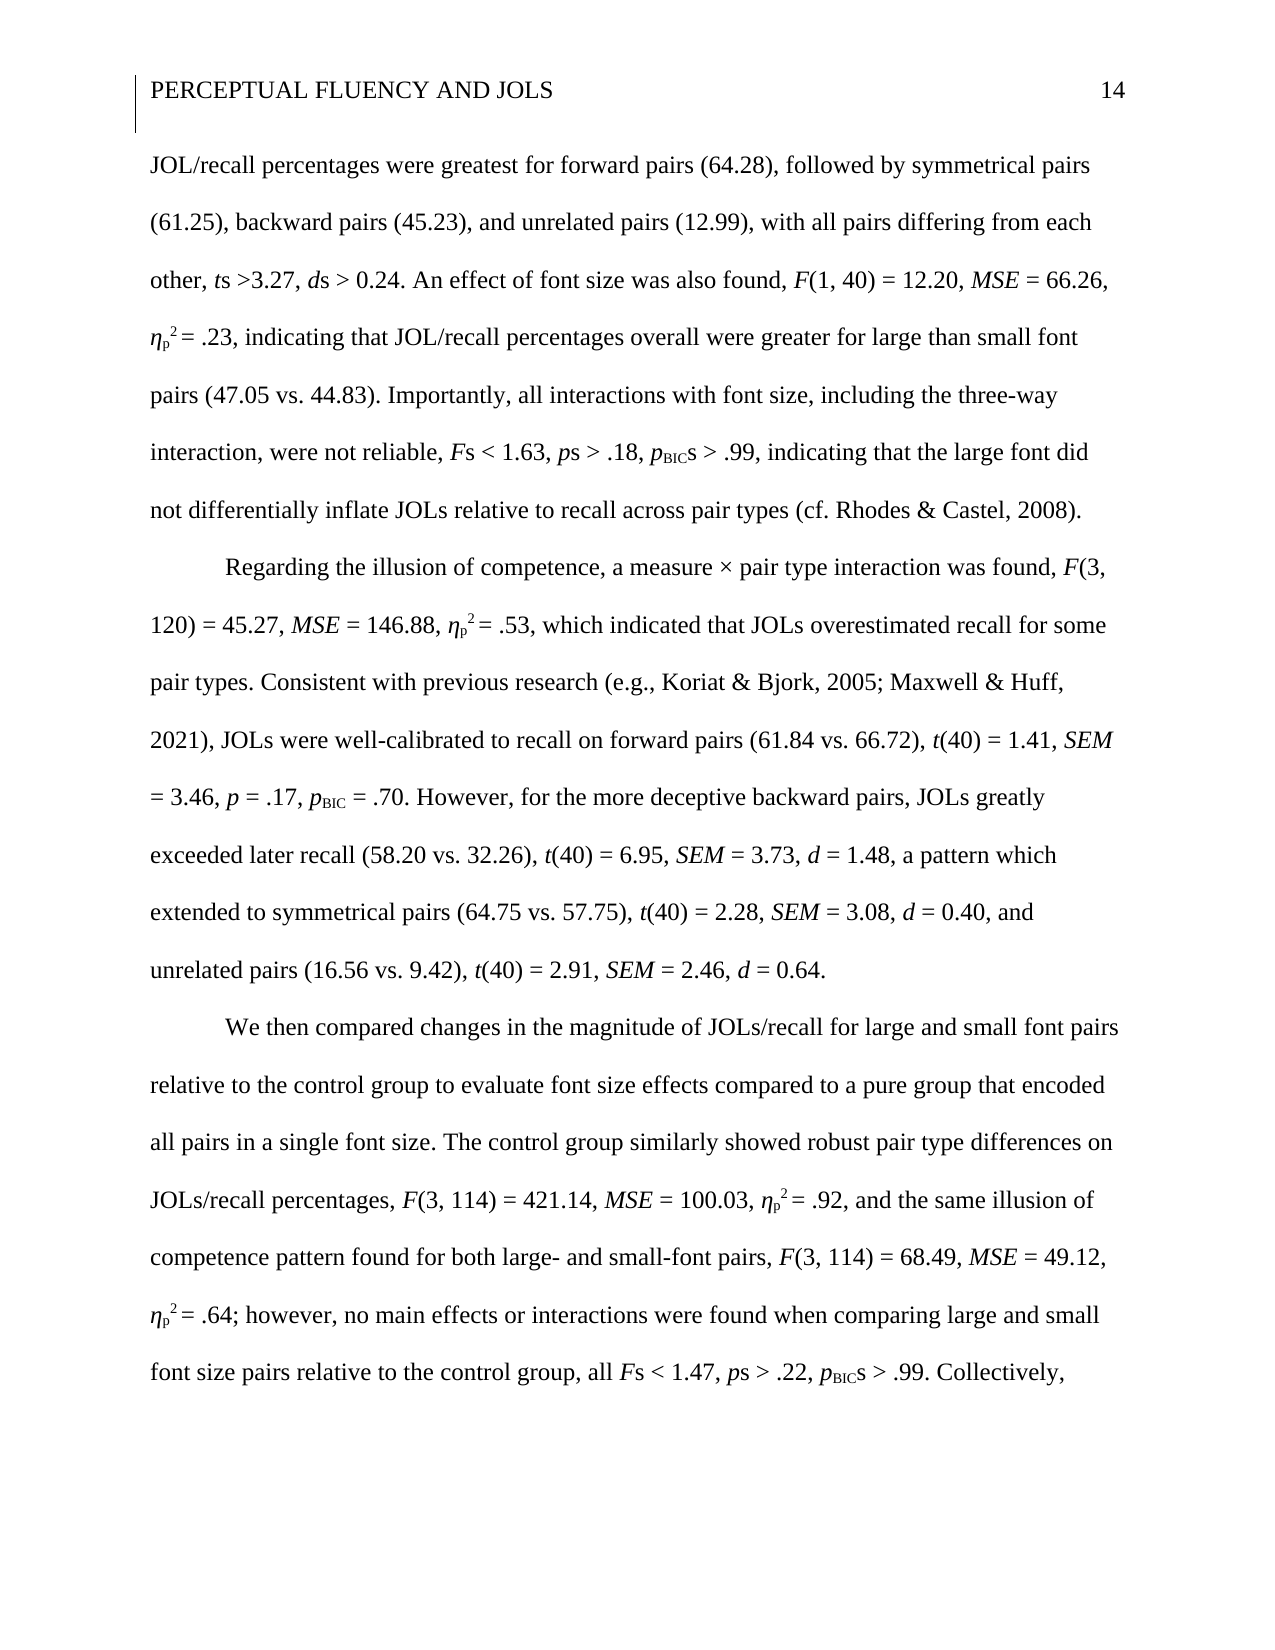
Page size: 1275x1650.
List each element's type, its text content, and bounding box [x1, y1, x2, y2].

text Regarding the illusion of competence, a measure × pair type interaction was found, F(3, 120) = 45.27, MSE = 146.88, ηp2 = .53, which indicated that JOLs overestimated recall for some pair types. Consistent with previous research (e.g., Koriat & Bjork, 2005; Maxwell & Huff, 2021), JOLs were well-calibrated to recall on forward pairs (61.84 vs. 66.72), t(40) = 1.41, SEM = 3.46, p = .17, pBIC = .70. However, for the more deceptive backward pairs, JOLs greatly exceeded later recall (58.20 vs. 32.26), t(40) = 6.95, SEM = 3.73, d = 1.48, a pattern which extended to symmetrical pairs (64.75 vs. 57.75), t(40) = 2.28, SEM = 3.08, d = 0.40, and unrelated pairs (16.56 vs. 9.42), t(40) = 2.91, SEM = 2.46, d = 0.64. [150, 552, 1125, 984]
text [150, 1012, 1125, 1386]
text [150, 150, 1125, 524]
